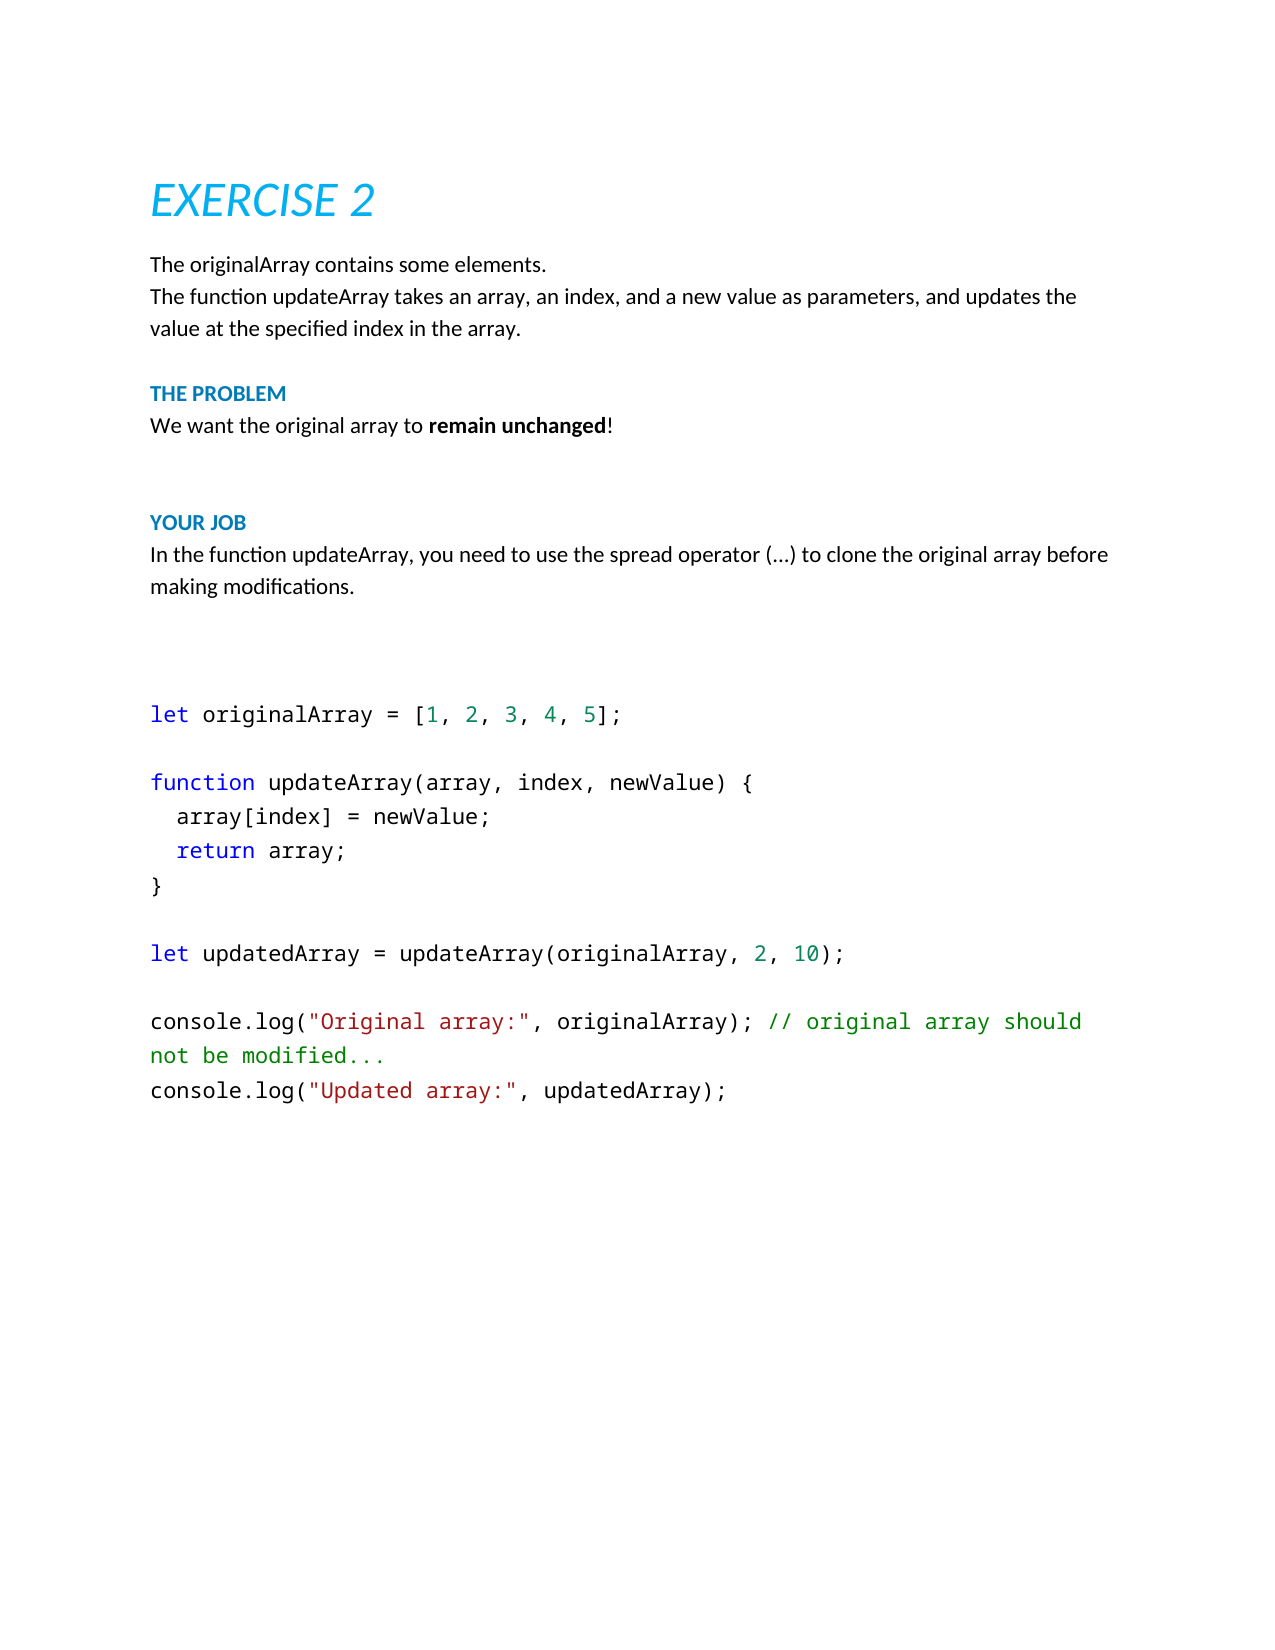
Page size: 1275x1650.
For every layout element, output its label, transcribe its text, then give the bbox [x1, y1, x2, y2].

text function updateArray(array, index, newValue) { [150, 767, 1125, 797]
text let originalArray = [1, 2, 3, 4, 5]; [150, 699, 1125, 729]
text console.log("Updated array:", updatedArray); [150, 1075, 1125, 1104]
text In the function updateArray, you need to use the spread operator (...) to clone the original array before making modifications. [150, 540, 1125, 600]
subtitle EXERCISE 2 [150, 168, 1125, 229]
text YOUR JOB [150, 508, 1125, 536]
text return array; [150, 836, 1125, 865]
text } [150, 870, 1125, 899]
text console.log("Original array:", originalArray); // original array should not be modified... [150, 1006, 1125, 1070]
text The function updateArray takes an array, an index, and a new value as parameters, and updates the value at the specified index in the array. [150, 282, 1125, 343]
text We want the original array to remain unchanged! [150, 411, 1125, 439]
text THE PROBLEM [150, 379, 1125, 407]
text let updatedArray = updateArray(originalArray, 2, 10); [150, 938, 1125, 968]
text The originalArray contains some elements. [150, 250, 1125, 278]
text array[index] = newValue; [150, 801, 1125, 831]
